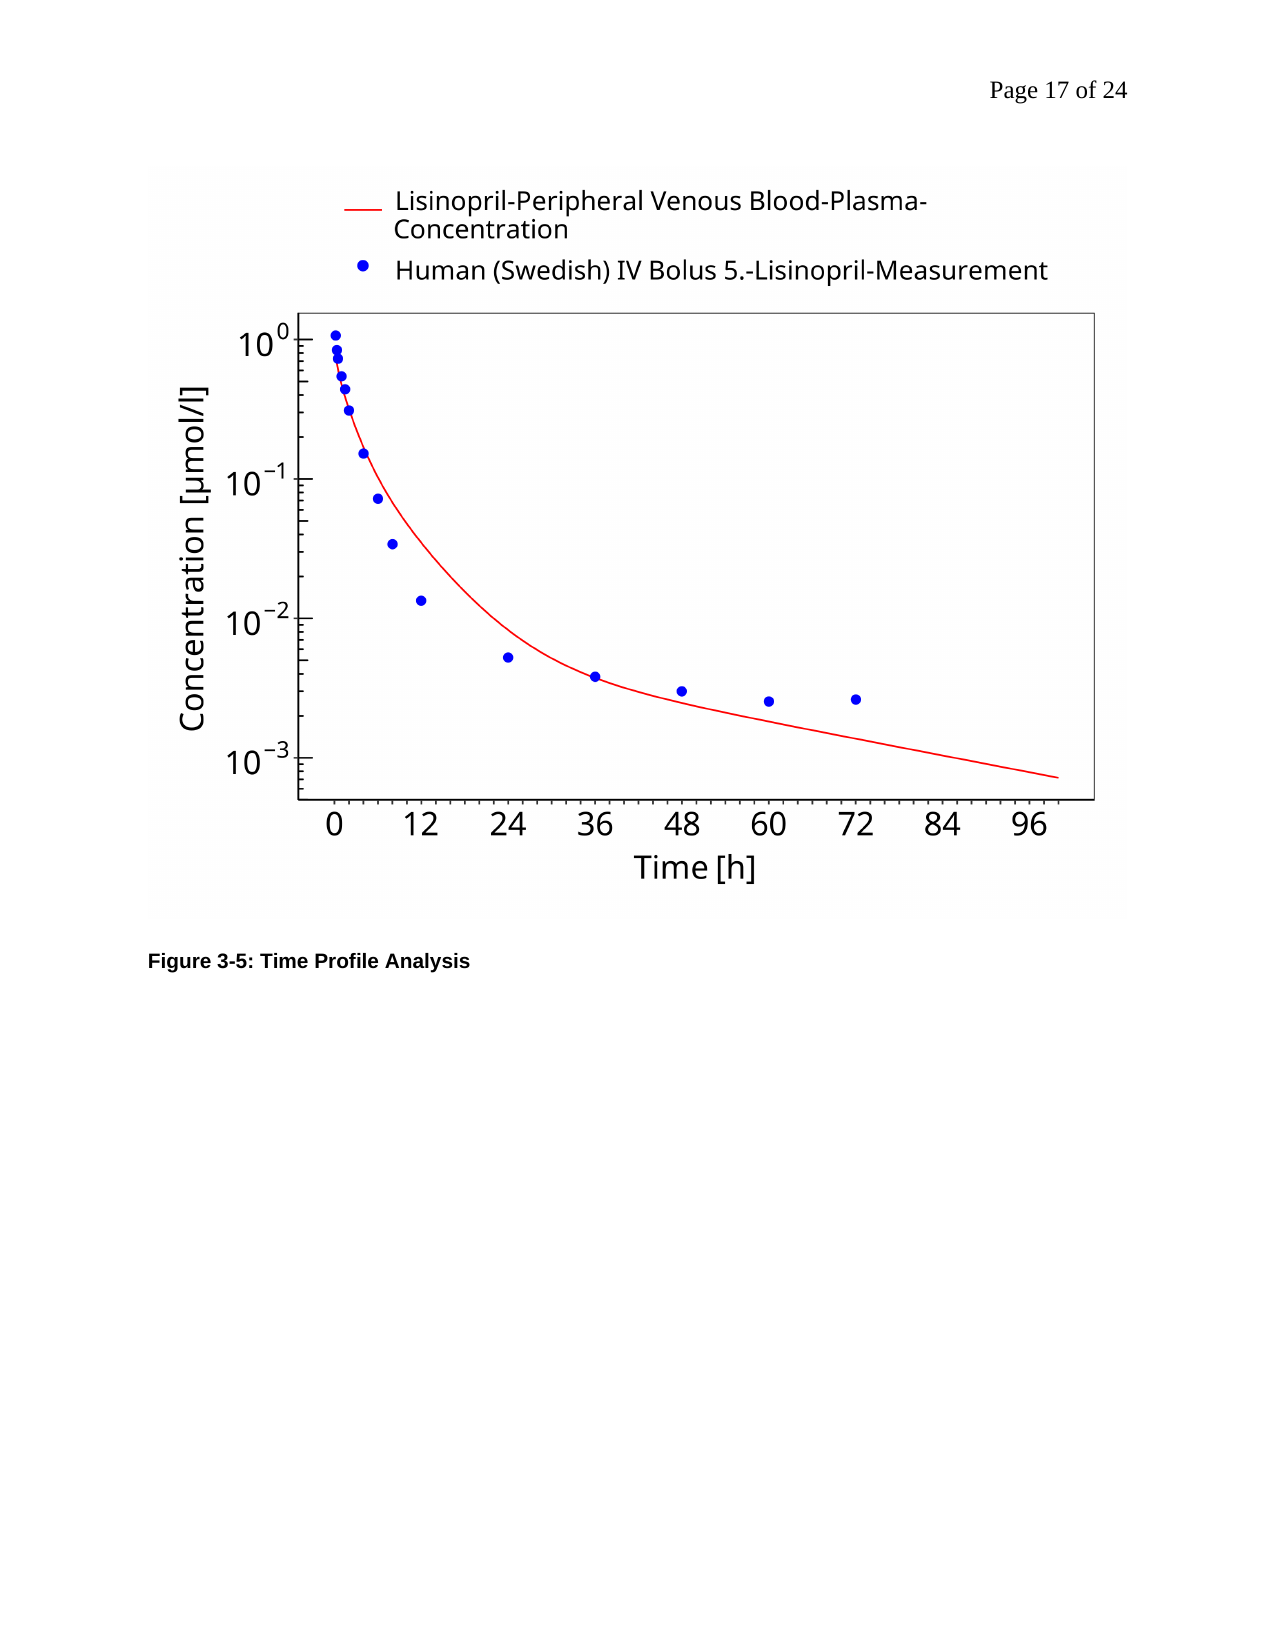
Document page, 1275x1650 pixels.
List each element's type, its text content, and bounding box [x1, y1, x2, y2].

text Figure 3-5: Time Profile Analysis [148, 949, 1127, 973]
picture [147, 166, 1127, 919]
